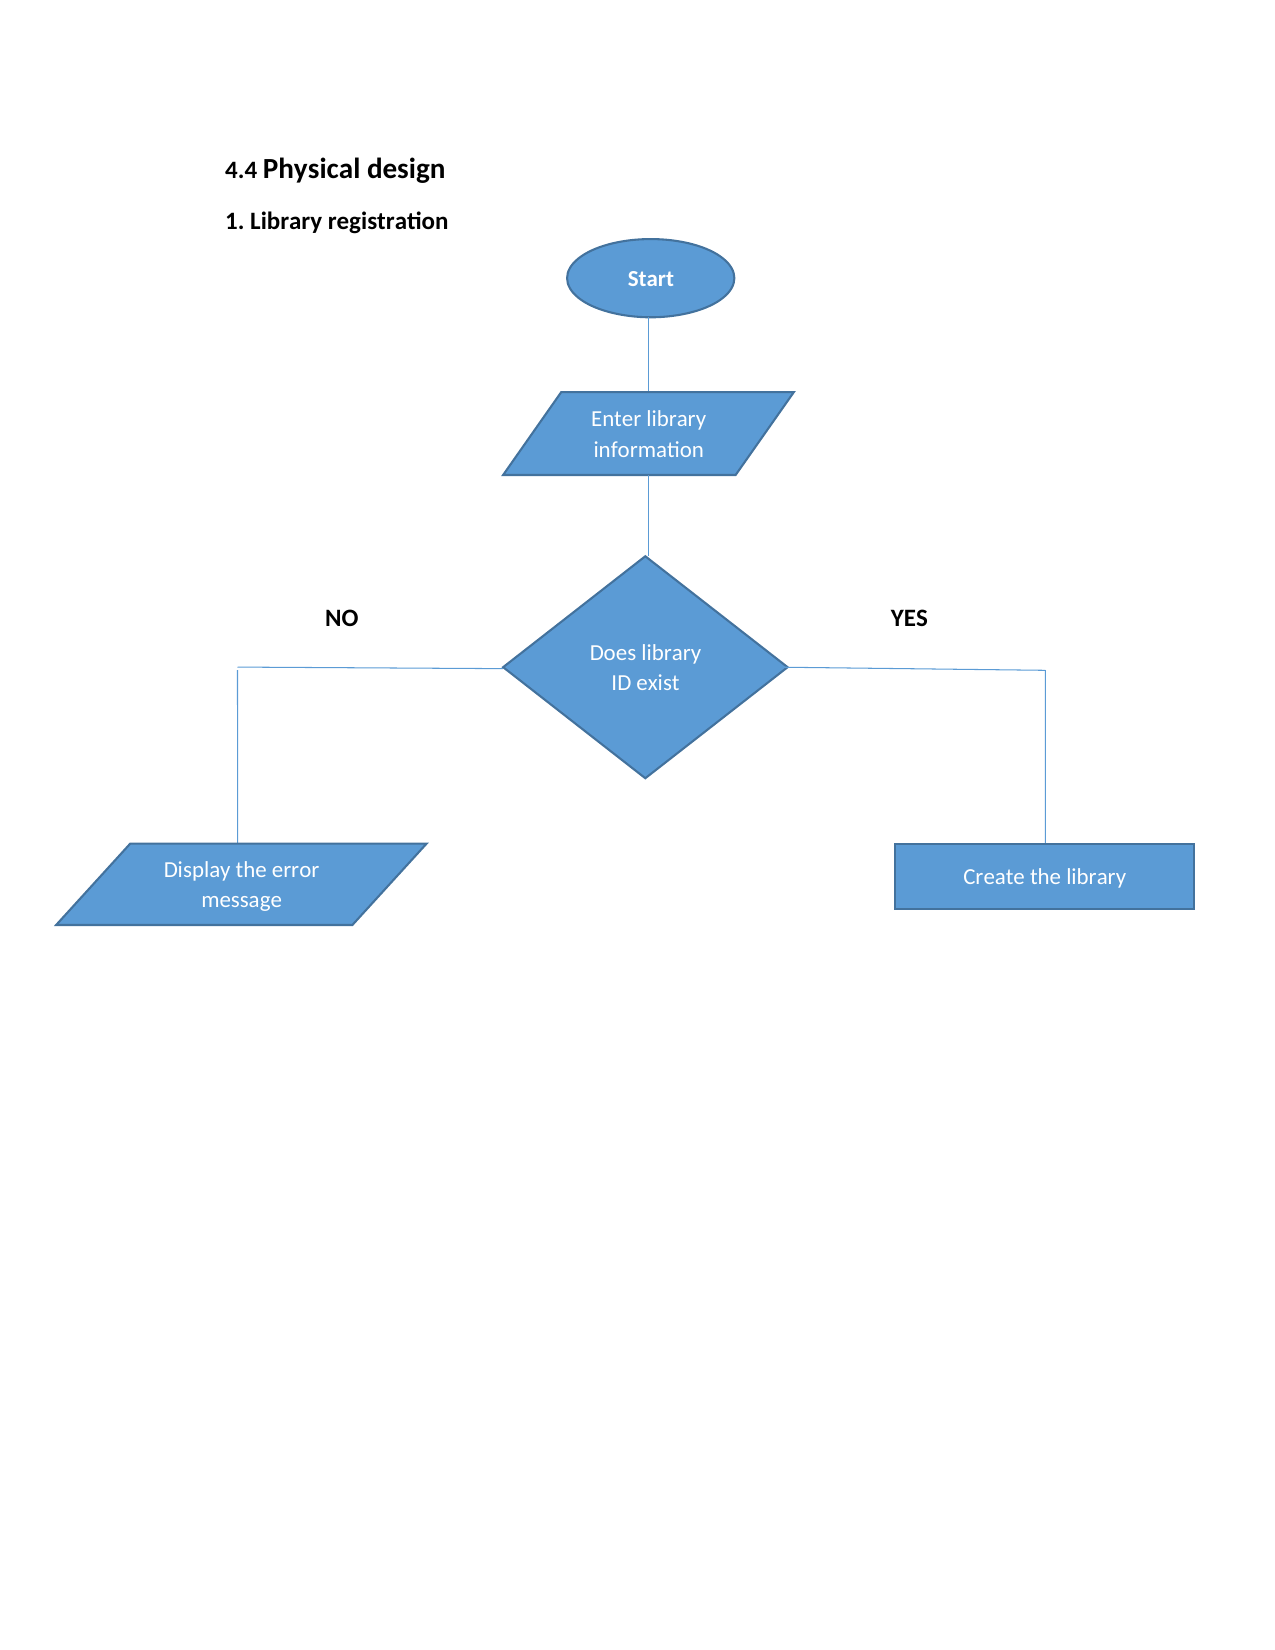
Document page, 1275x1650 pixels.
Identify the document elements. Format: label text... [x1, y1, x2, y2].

text 1. Library registration [150, 205, 1125, 236]
text NO YES [707, 602, 1125, 632]
text 4.4 Physical design [150, 150, 1125, 186]
text NO YES [150, 602, 583, 632]
